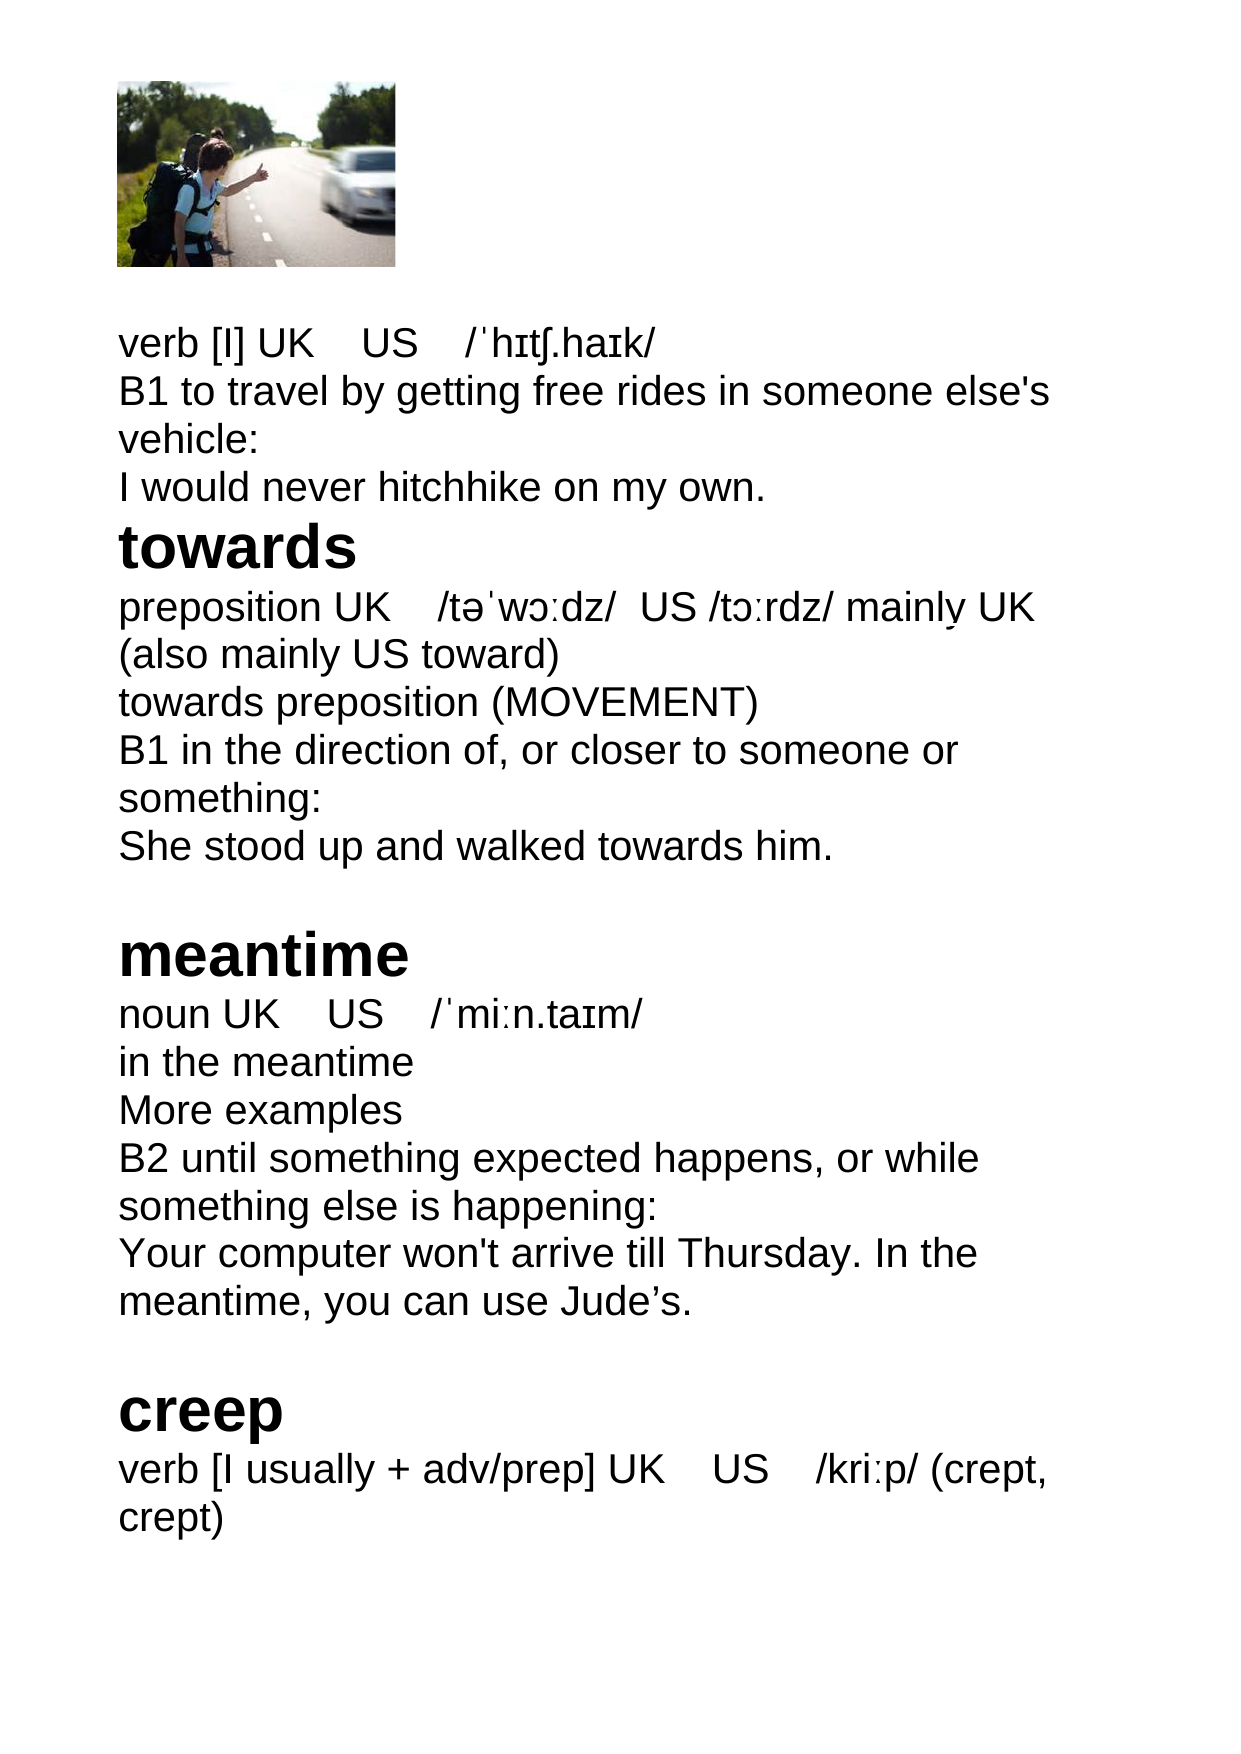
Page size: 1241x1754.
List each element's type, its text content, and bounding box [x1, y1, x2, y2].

text verb [I usually + adv/prep] UK US /kriːp/ (crept, crept) [118, 1444, 1122, 1540]
text More examples [118, 1085, 1122, 1133]
text preposition UK /təˈwɔːdz/ US /tɔːrdz/ mainly UK (also mainly US toward) [118, 582, 1122, 678]
text She ​stood up and ​walked towards him. [118, 821, 1122, 869]
text B1 in the ​direction of, or ​closer to someone or something: [118, 726, 1122, 821]
text I would never hitchhike on my own. [118, 462, 1122, 510]
text towards preposition (MOVEMENT) [118, 678, 1122, 726]
text noun UK US /ˈmiːn.taɪm/ [118, 989, 1122, 1037]
text Your ​computer won't ​arrive till ​Thursday. In the meantime, you can use Jude’s. [118, 1229, 1122, 1324]
title meantime [118, 917, 1122, 989]
picture [117, 81, 396, 267]
text verb [I] UK US /ˈhɪtʃ.haɪk/ [118, 318, 1122, 366]
title creep [118, 1372, 1122, 1444]
text in the meantime [118, 1037, 1122, 1085]
text B1 to ​travel by getting ​free ​rides in someone else's ​vehicle: [118, 366, 1122, 462]
text B2 until something ​expected ​happens, or while something ​else is ​happening: [118, 1133, 1122, 1229]
title towards [118, 510, 1122, 582]
